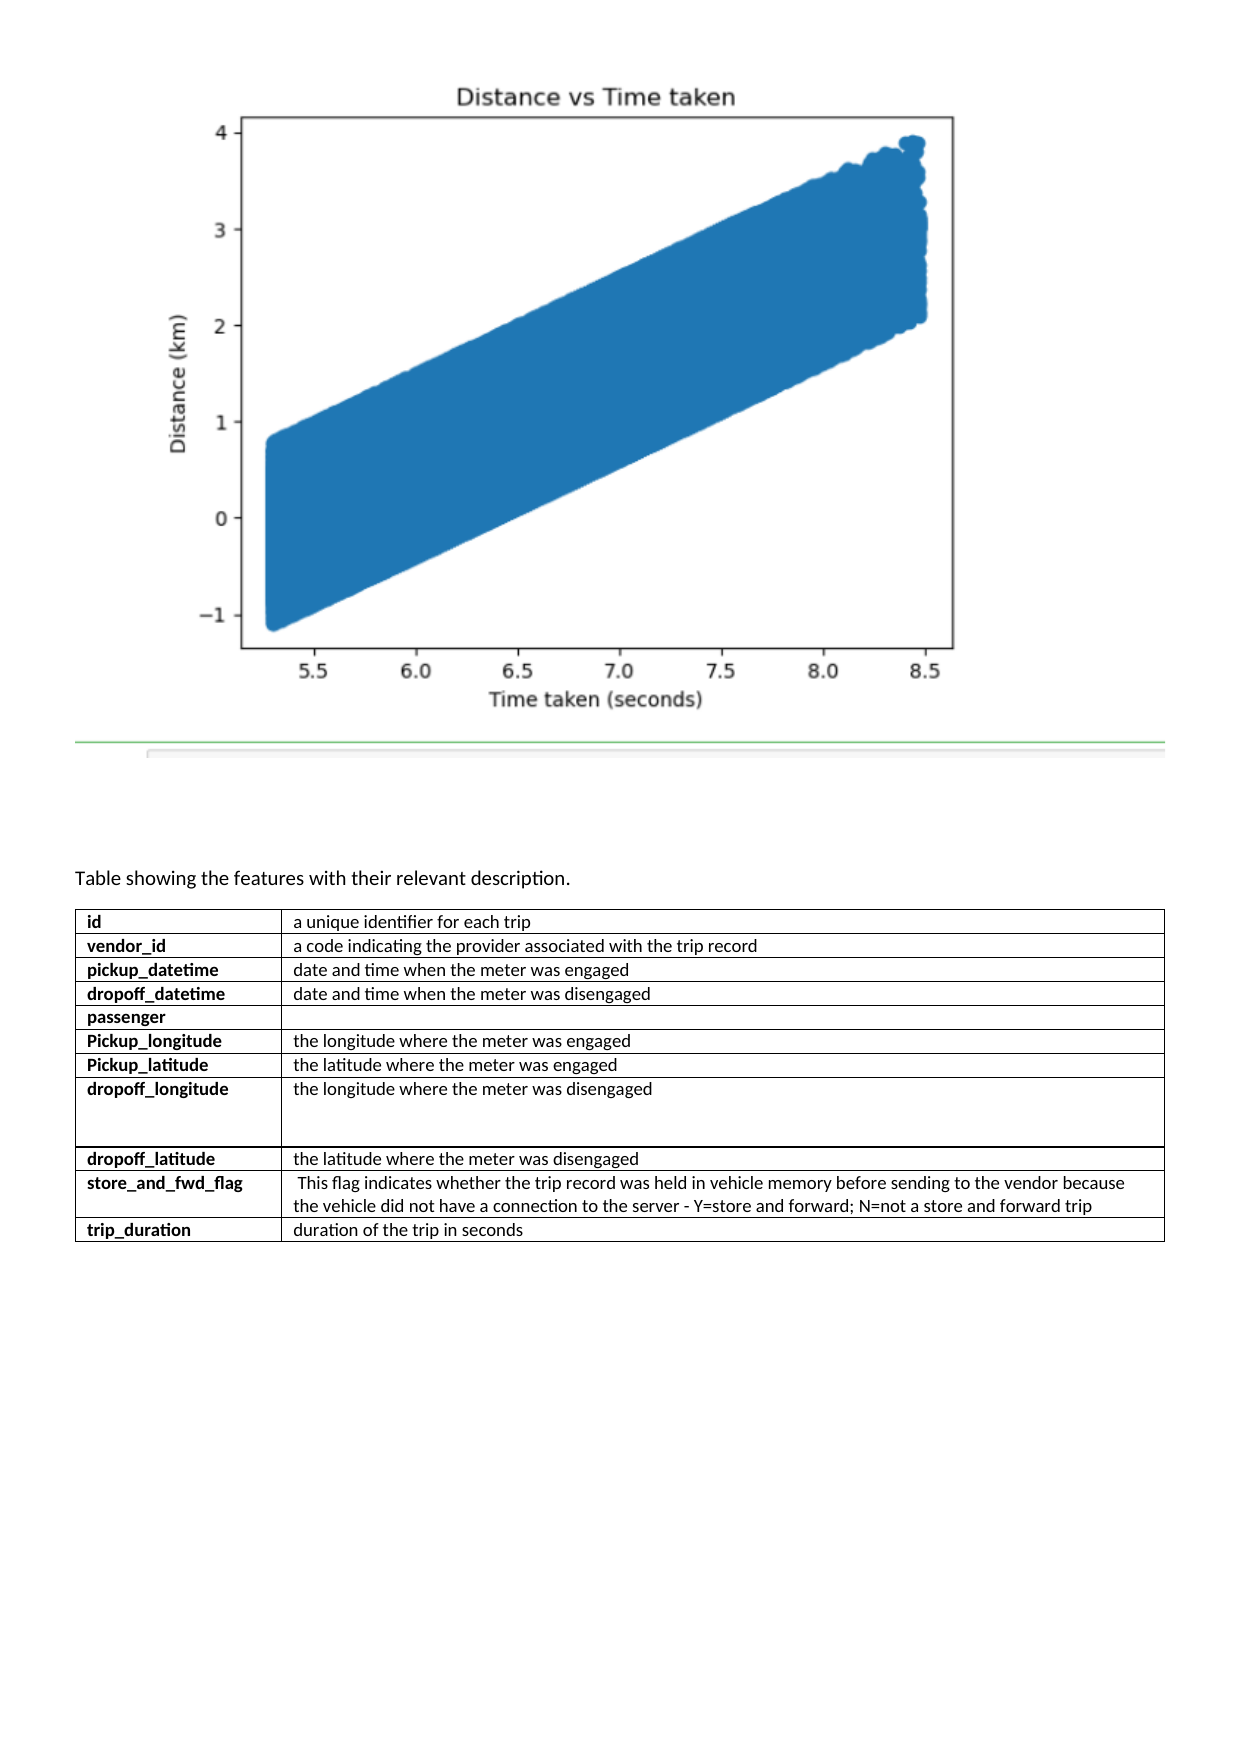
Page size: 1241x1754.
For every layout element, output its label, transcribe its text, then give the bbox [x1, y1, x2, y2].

picture [75, 75, 1166, 758]
table_header a unique identifier for each trip [282, 910, 1164, 933]
text Table showing the features with their relevant description. [75, 865, 1165, 890]
table_cell Pickup_longitude [76, 1030, 281, 1053]
table_cell [282, 1006, 1164, 1029]
table_cell dropoff_longitude [76, 1078, 281, 1146]
table_cell dropoff_datetime [76, 982, 281, 1005]
table_cell the longitude where the meter was engaged [282, 1030, 1164, 1053]
table_cell the latitude where the meter was engaged [282, 1054, 1164, 1077]
table_cell This flag indicates whether the trip record was held in vehicle memory before sending to the vendor because the vehicle did not have a connection to the server - Y=store and forward; N=not a store and forward trip [282, 1171, 1164, 1217]
table_cell date and time when the meter was engaged [282, 958, 1164, 981]
table_cell duration of the trip in seconds [282, 1218, 1164, 1241]
table_cell dropoff_latitude [76, 1148, 281, 1170]
table_cell pickup_datetime [76, 958, 281, 981]
table_header id [76, 910, 281, 933]
table_cell trip_duration [76, 1218, 281, 1241]
table_cell Pickup_latitude [76, 1054, 281, 1077]
table_cell vendor_id [76, 934, 281, 957]
table_cell a code indicating the provider associated with the trip record [282, 934, 1164, 957]
table_cell date and time when the meter was disengaged [282, 982, 1164, 1005]
table_cell the latitude where the meter was disengaged [282, 1148, 1164, 1170]
table_cell the longitude where the meter was disengaged [282, 1078, 1164, 1146]
table_cell store_and_fwd_flag [76, 1171, 281, 1217]
table_cell passenger [76, 1006, 281, 1029]
